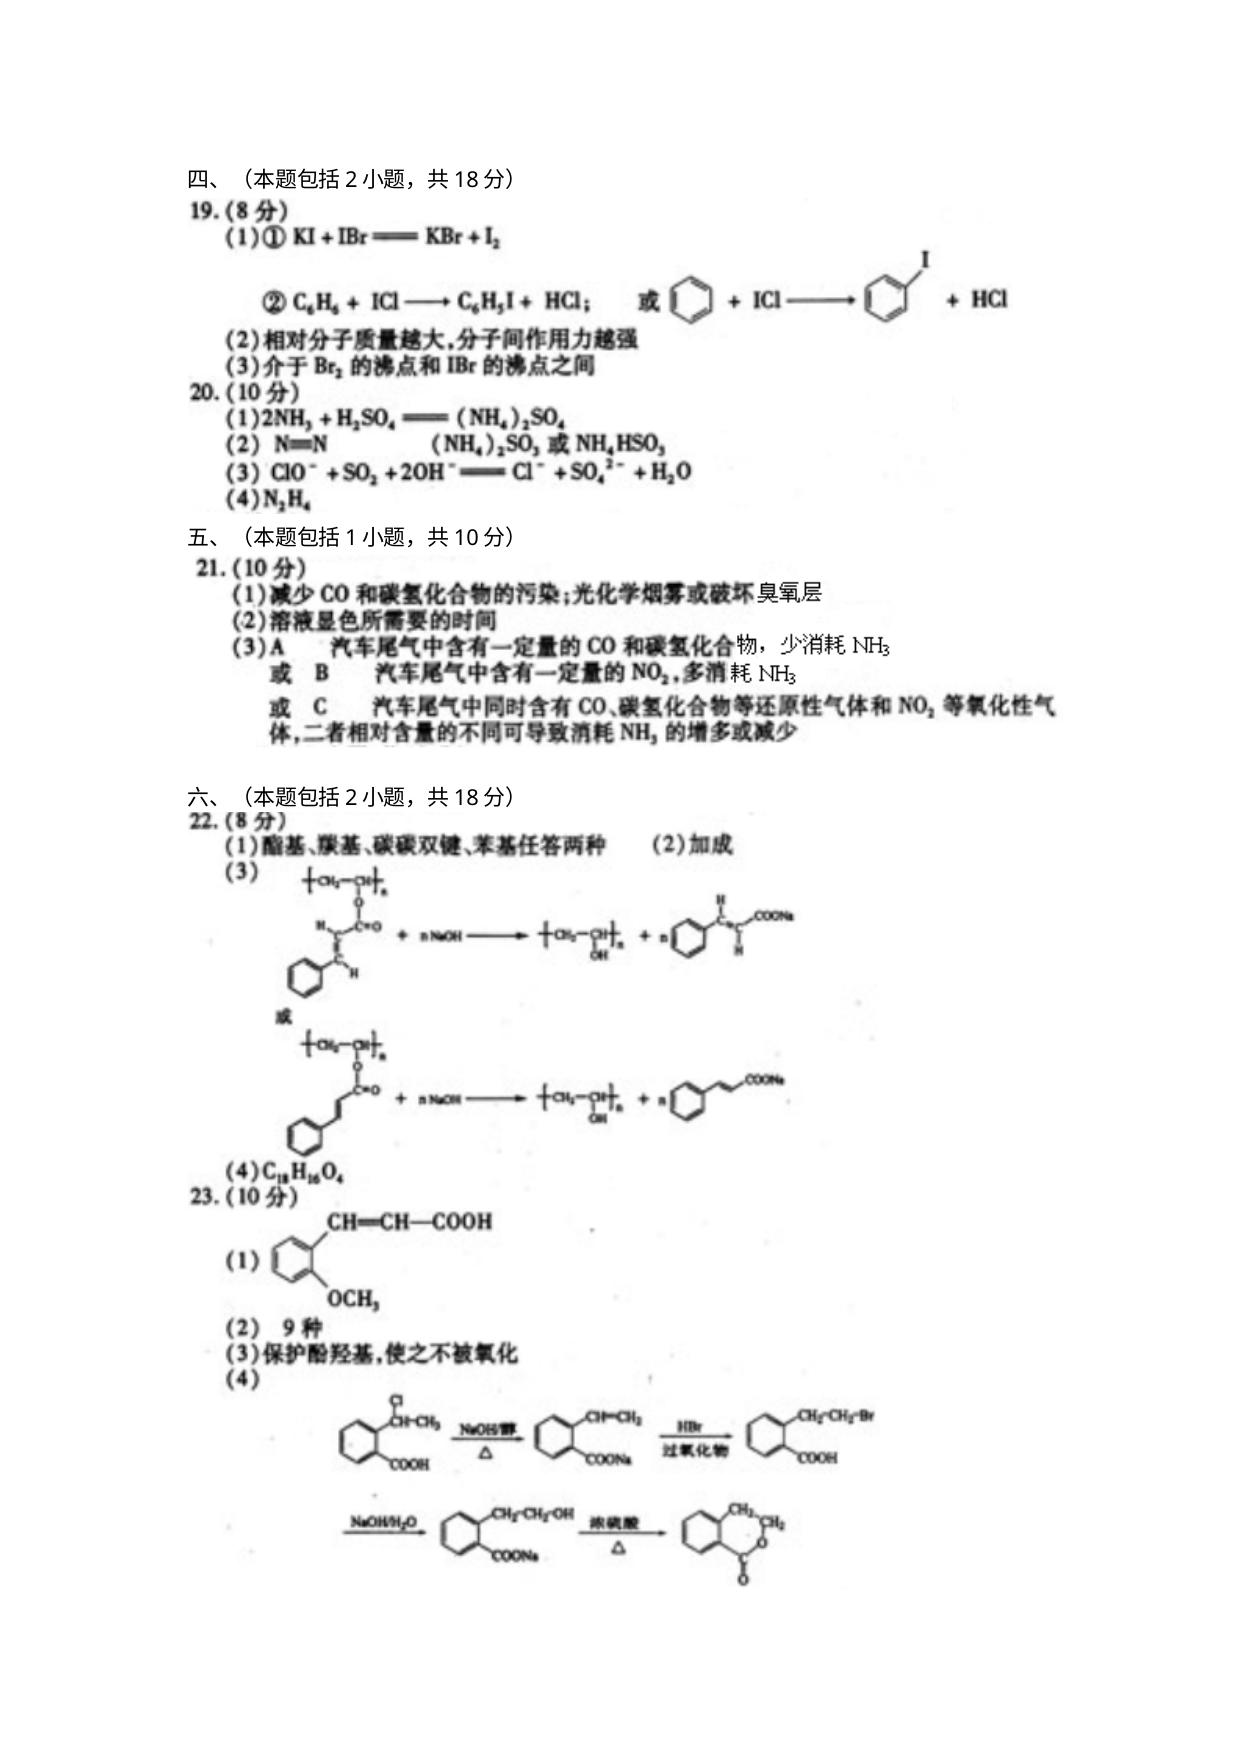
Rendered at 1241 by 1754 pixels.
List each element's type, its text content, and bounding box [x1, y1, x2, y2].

picture [187, 552, 1063, 752]
text 四、（本题包括2小题，共18分） [187, 162, 1053, 194]
text 六、（本题包括2小题，共18分） [187, 779, 1053, 812]
text 五、（本题包括1小题，共10分） [187, 519, 1053, 552]
picture [187, 194, 1013, 514]
picture [187, 812, 880, 1589]
